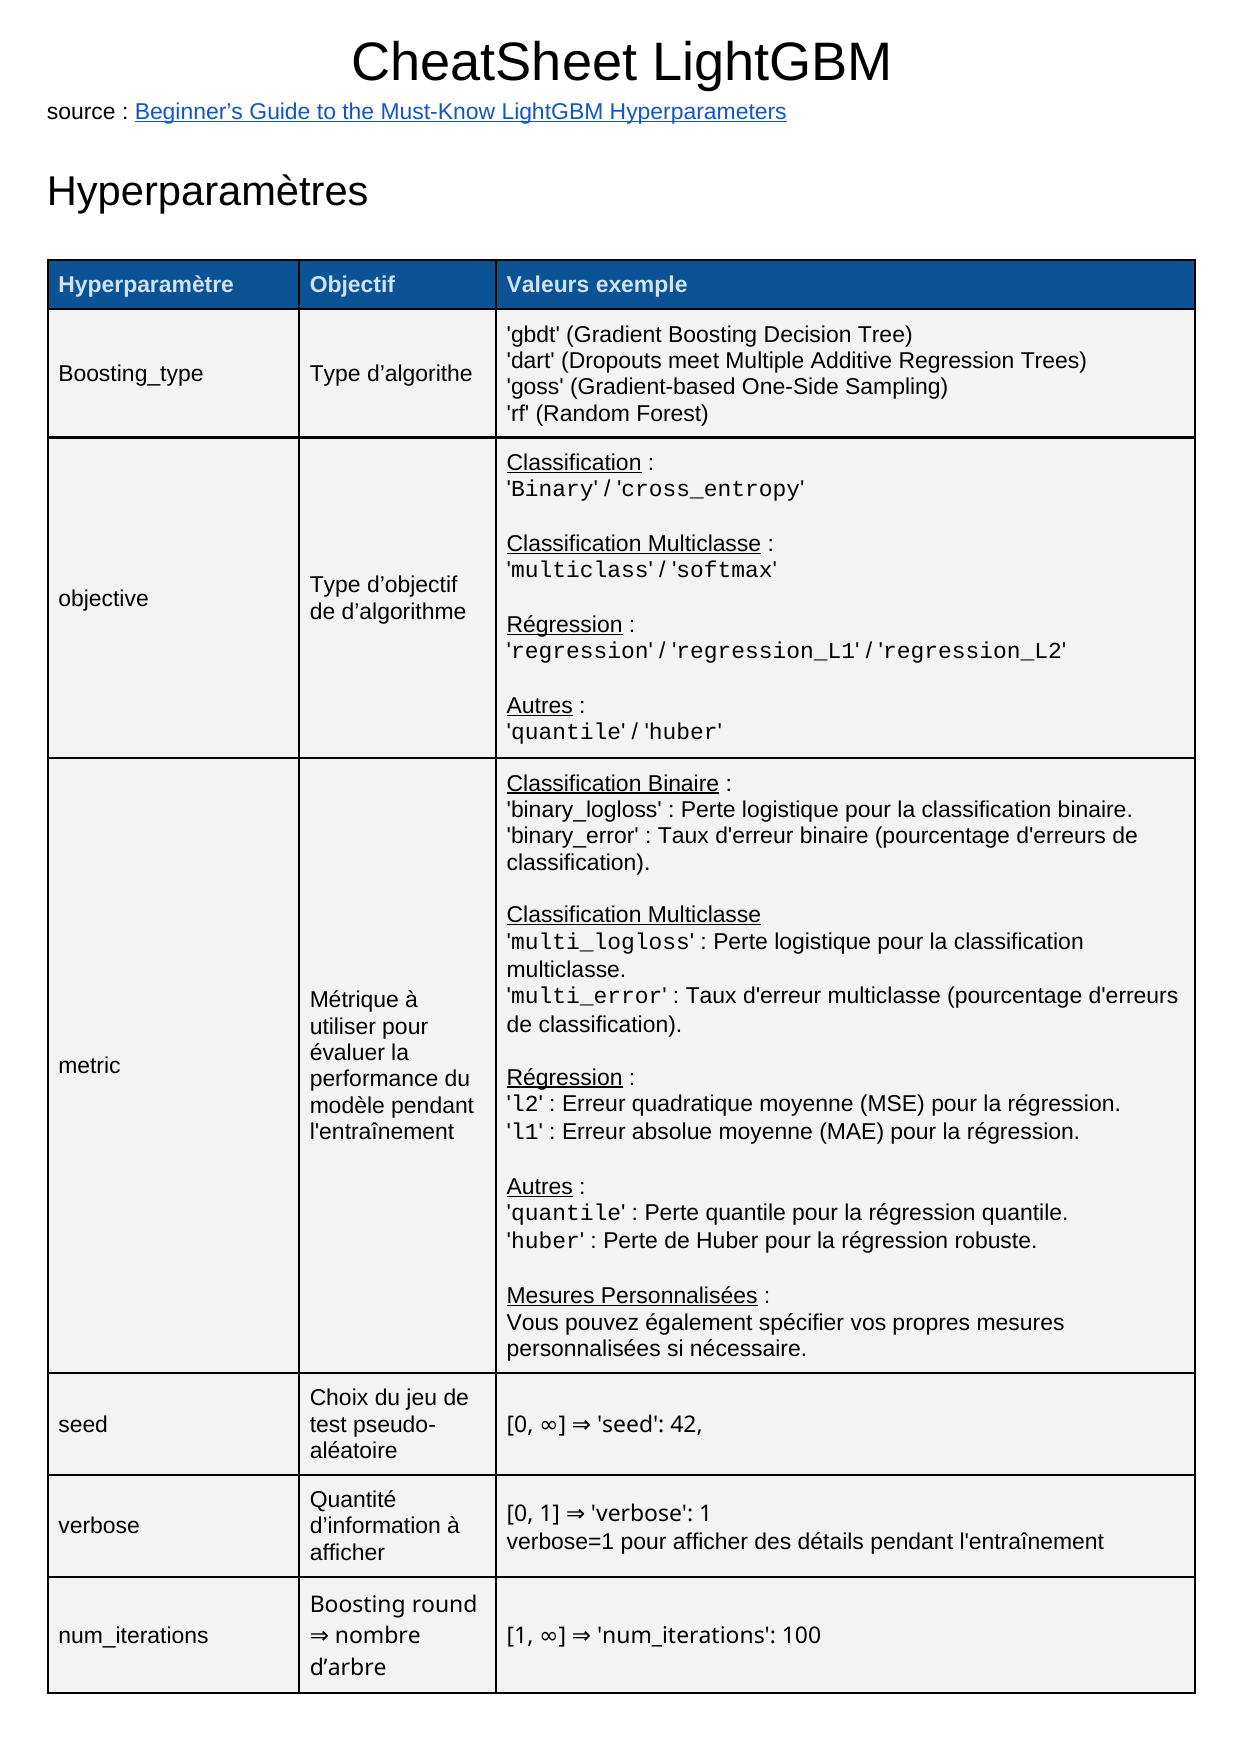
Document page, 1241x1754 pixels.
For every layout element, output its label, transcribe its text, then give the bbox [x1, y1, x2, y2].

table_cell 'gbdt' (Gradient Boosting Decision Tree) 'dart' (Dropouts meet Multiple Additive Regression Trees) 'goss' (Gradient-based One-Side Sampling) 'rf' (Random Forest) [497, 310, 1194, 436]
table_header Objectif [300, 261, 495, 308]
table_cell Classification : 'Binary' / 'cross_entropy' Classification Multiclasse : 'multiclass' / 'softmax' Régression : 'regression' / 'regression_L1' / 'regression_L2' Autres : 'quantile' / 'huber' [497, 439, 1194, 757]
table_header Hyperparamètre [49, 261, 298, 308]
table_cell [0, 1] ⇒ 'verbose': 1 verbose=1 pour afficher des détails pendant l'entraînement [497, 1476, 1194, 1576]
subtitle Hyperparamètres [47, 166, 1198, 214]
table_cell Boosting round ⇒ nombre d’arbre [300, 1578, 495, 1692]
table_cell Type d’algorithe [300, 310, 495, 436]
table_cell num_iterations [49, 1578, 298, 1692]
table_cell Métrique à utiliser pour évaluer la performance du modèle pendant l'entraînement [300, 759, 495, 1372]
table_cell verbose [49, 1476, 298, 1576]
table_cell seed [49, 1374, 298, 1474]
table_cell Boosting_type [49, 310, 298, 436]
table_cell Quantité d’information à afficher [300, 1476, 495, 1576]
table_cell Type d’objectif de d’algorithme [300, 439, 495, 757]
table_header Valeurs exemple [497, 261, 1194, 308]
table_cell Classification Binaire : 'binary_logloss' : Perte logistique pour la classification binaire. 'binary_error' : Taux d'erreur binaire (pourcentage d'erreurs de classification). Classification Multiclasse 'multi_logloss' : Perte logistique pour la classification multiclasse. 'multi_error' : Taux d'erreur multiclasse (pourcentage d'erreurs de classification). Régression : 'l2' : Erreur quadratique moyenne (MSE) pour la régression. 'l1' : Erreur absolue moyenne (MAE) pour la régression. Autres : 'quantile' : Perte quantile pour la régression quantile. 'huber' : Perte de Huber pour la régression robuste. Mesures Personnalisées : Vous pouvez également spécifier vos propres mesures personnalisées si nécessaire. [497, 759, 1194, 1372]
table_cell [0, ∞] ⇒ 'seed': 42, [497, 1374, 1194, 1474]
table_cell Choix du jeu de test pseudo- aléatoire [300, 1374, 495, 1474]
table_cell metric [49, 759, 298, 1372]
table_cell [1, ∞] ⇒ 'num_iterations': 100 [497, 1578, 1194, 1692]
title CheatSheet LightGBM [47, 29, 1198, 92]
text source : Beginner’s Guide to the Must-Know LightGBM Hyperparameters [47, 98, 1198, 124]
table_cell objective [49, 439, 298, 757]
